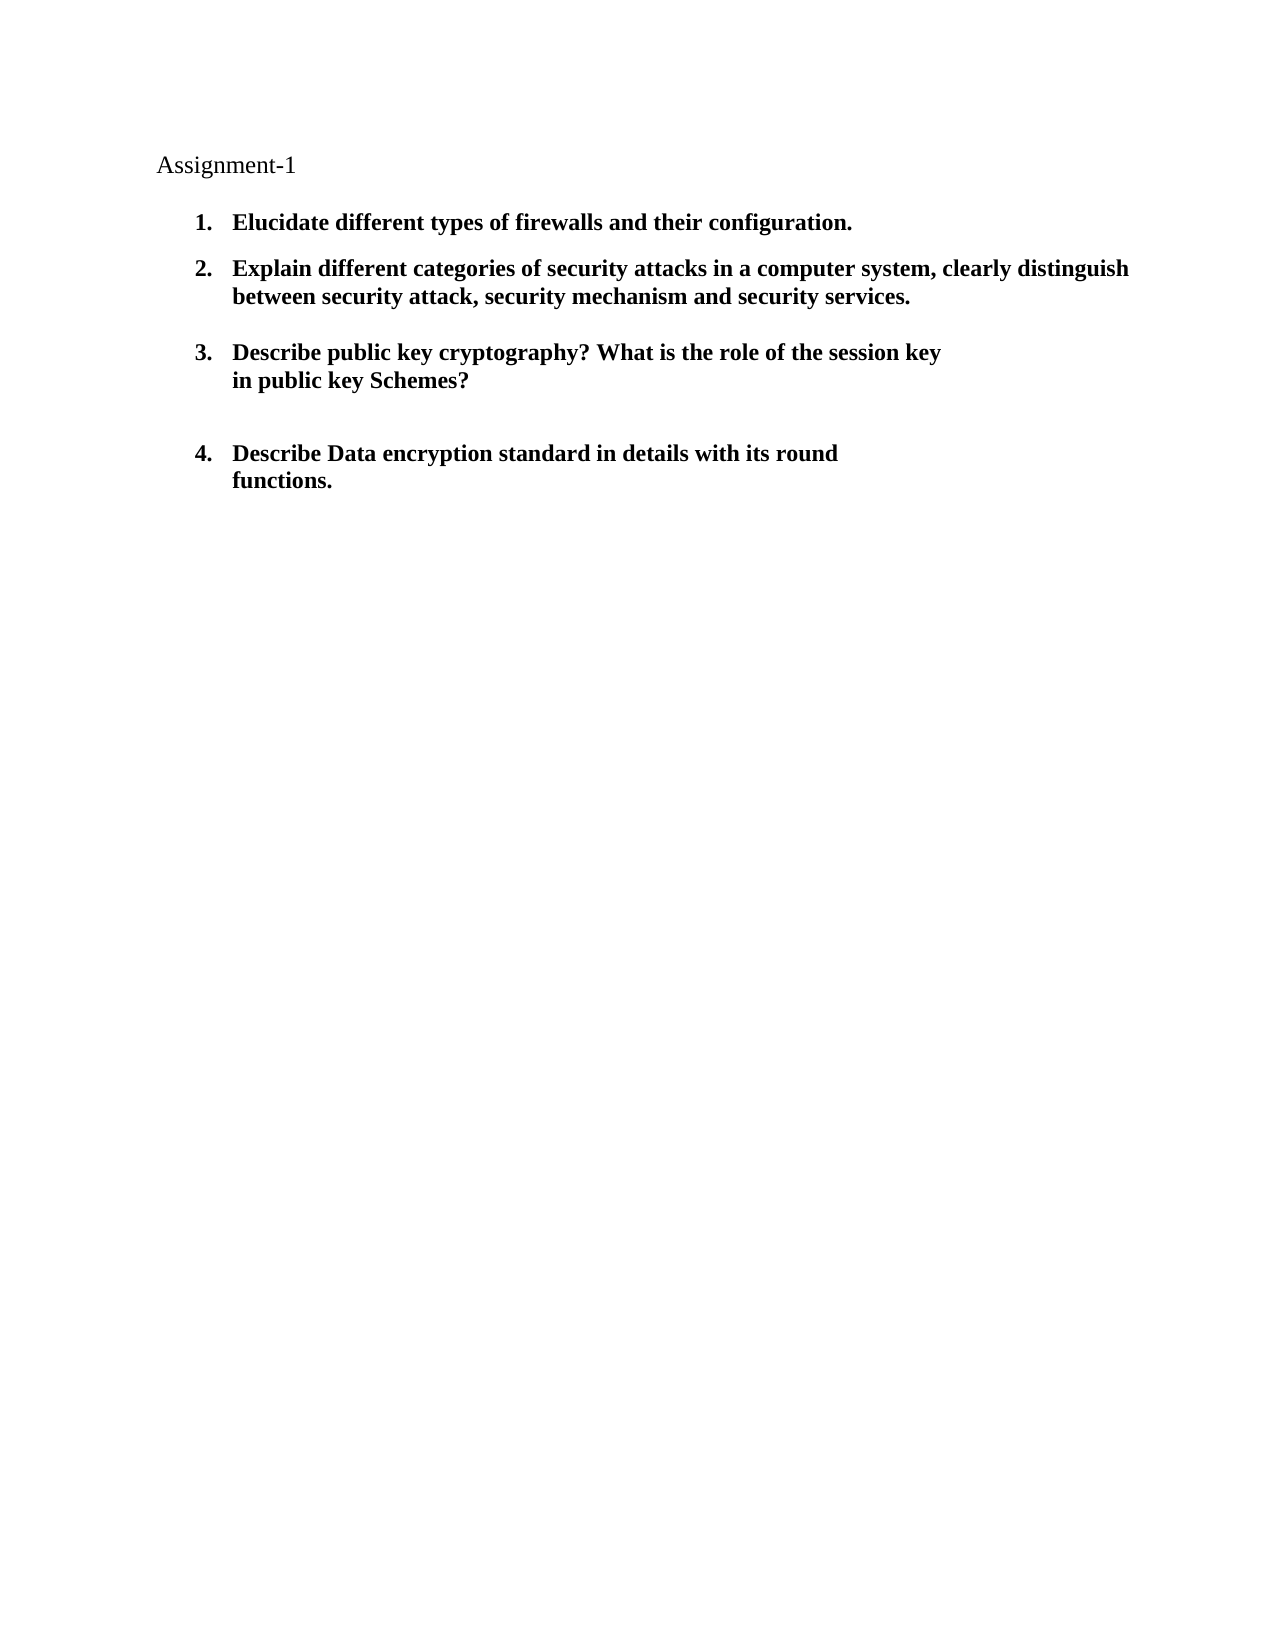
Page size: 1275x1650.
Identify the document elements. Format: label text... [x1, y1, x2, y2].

table_header Describe Data encryption standard in details with its round functions. [139, 439, 880, 494]
table_cell Explain different categories of security attacks in a computer system, clearly distinguish between security attack, security mechanism and security services. [139, 254, 1204, 309]
text Assignment-1 [150, 150, 1125, 179]
table_header Describe public key cryptography? What is the role of the session key in public key Schemes? [139, 338, 976, 393]
table_header Elucidate different types of firewalls and their configuration. [139, 208, 1109, 254]
